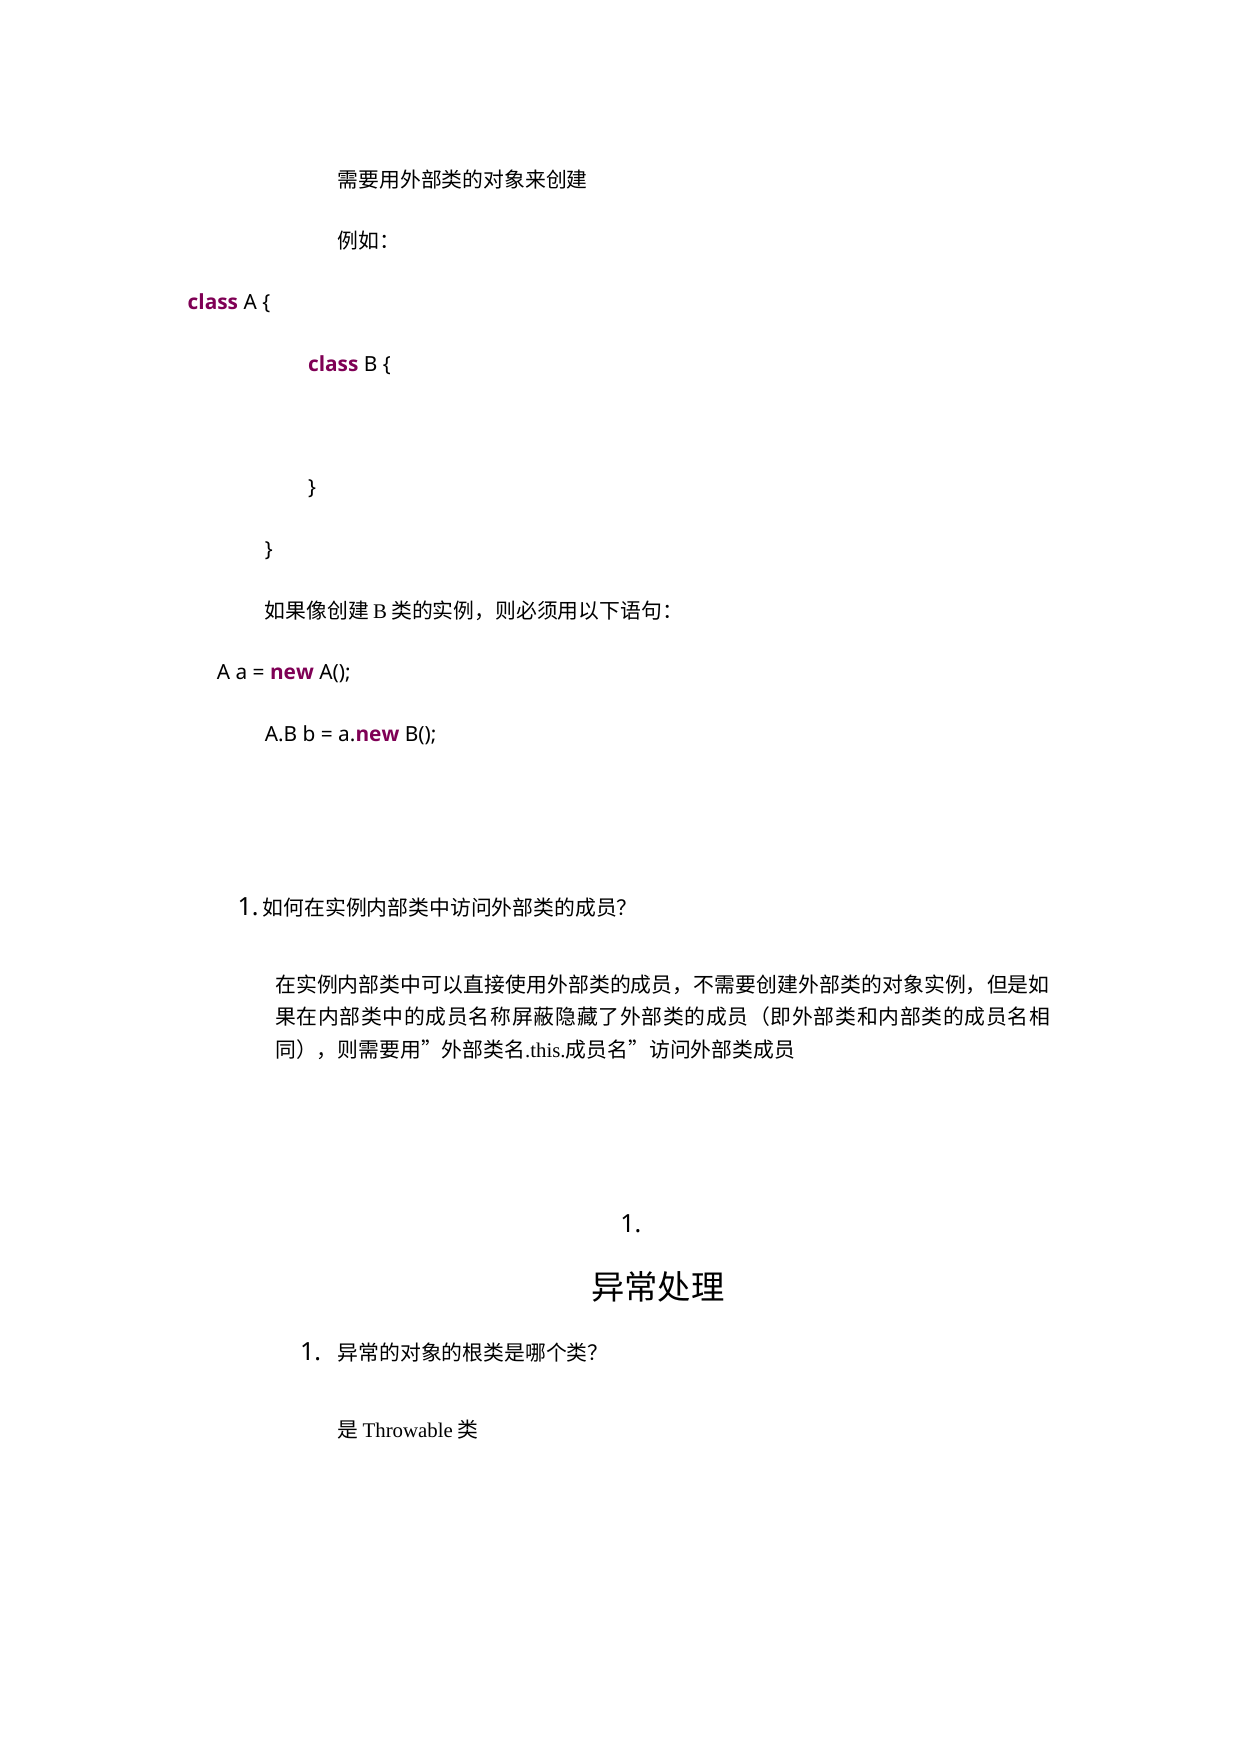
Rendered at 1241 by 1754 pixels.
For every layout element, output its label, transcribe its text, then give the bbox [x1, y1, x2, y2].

text } [264, 532, 1053, 564]
text 在实例内部类中可以直接使用外部类的成员，不需要创建外部类的对象实例，但是如果在内部类中的成员名称屏蔽隐藏了外部类的成员（即外部类和内部类的成员名相同），则需要用”外部类名.this.成员名”访问外部类成员 [275, 967, 1053, 1064]
text 是Throwable类 [337, 1412, 1053, 1444]
text A a = new A(); [217, 655, 1053, 688]
text class B { [264, 347, 1053, 379]
text 需要用外部类的对象来创建 [337, 162, 1053, 194]
text 如果像创建B类的实例，则必须用以下语句： [264, 594, 1053, 626]
text } [264, 470, 1053, 503]
text 例如： [337, 224, 1053, 256]
list 异常的对象的根类是哪个类？ [300, 1318, 1053, 1383]
list 如何在实例内部类中访问外部类的成员？ [237, 873, 1053, 938]
text class A { [187, 285, 1053, 318]
text A.B b = a.new B(); [264, 717, 1053, 749]
list 异常处理 [225, 1188, 1053, 1318]
